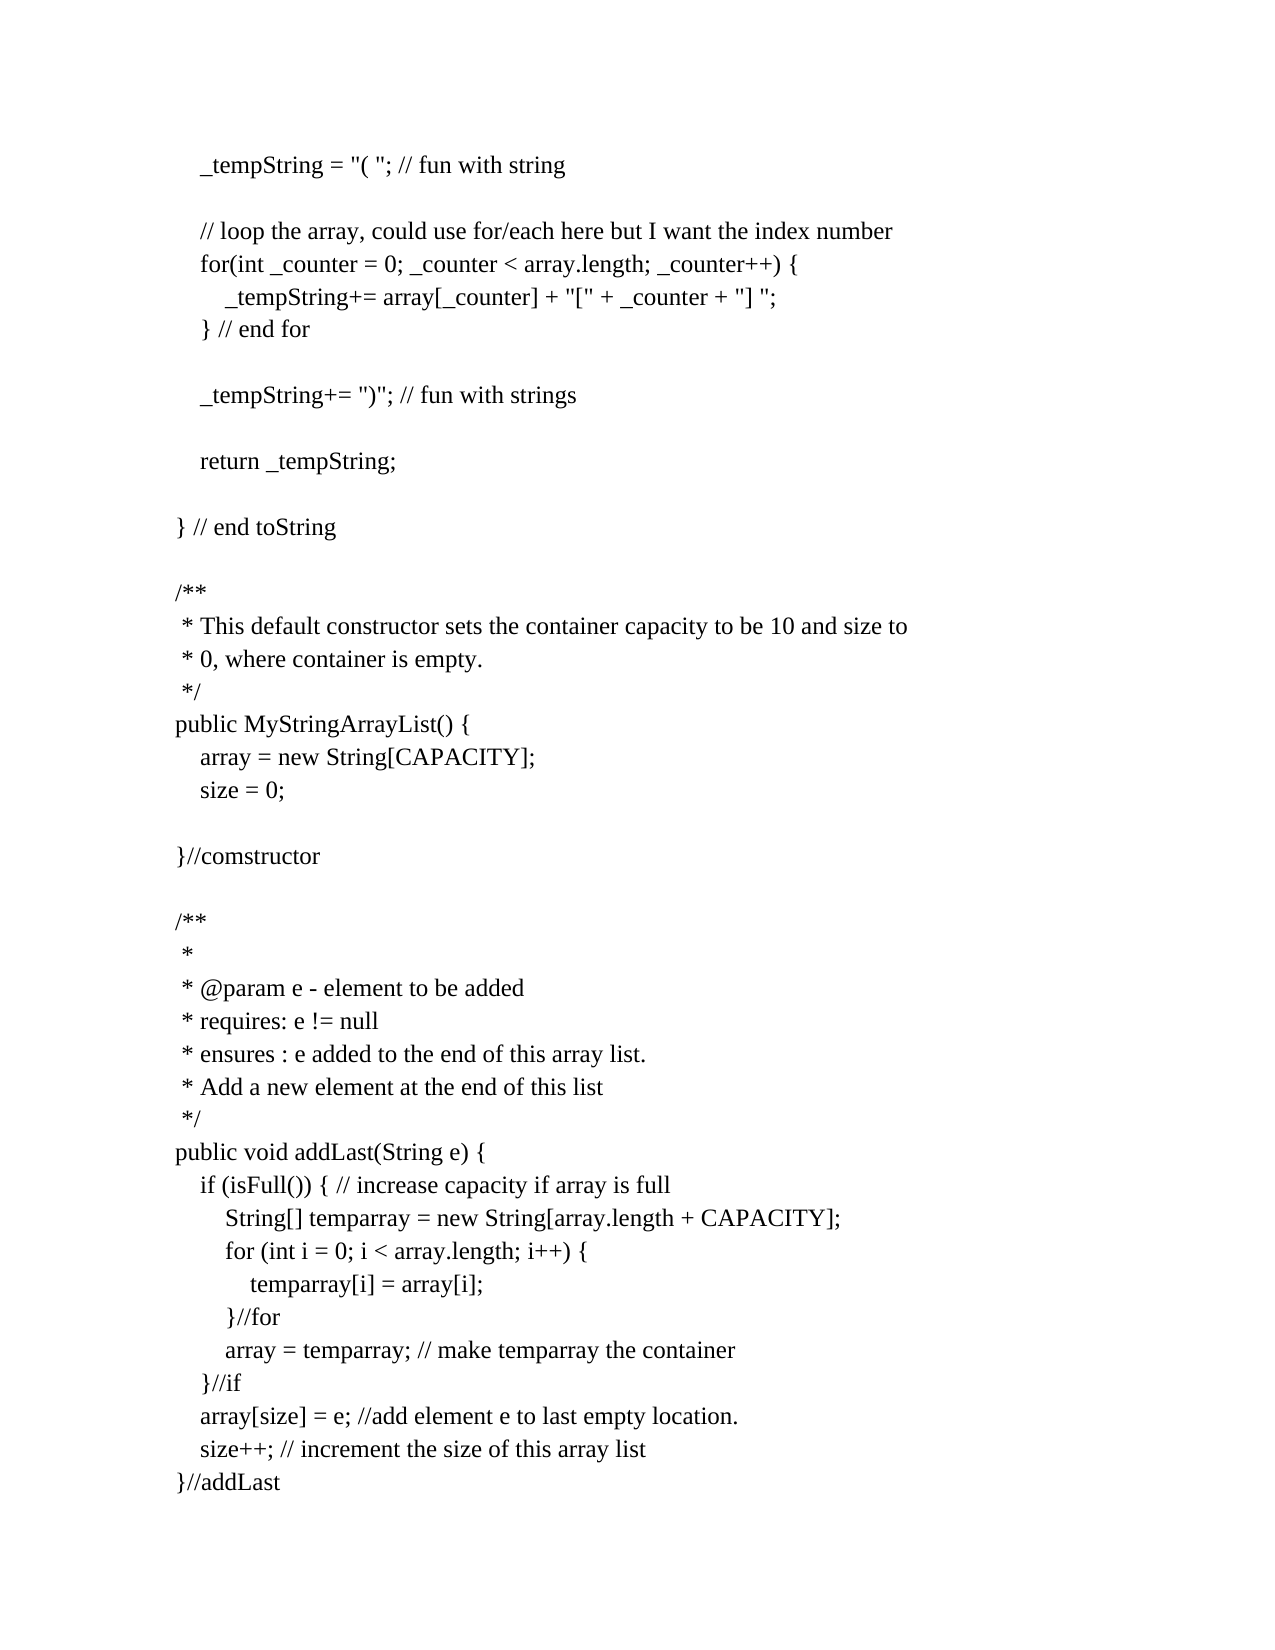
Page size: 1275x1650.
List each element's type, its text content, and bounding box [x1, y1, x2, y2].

text }//if [150, 1368, 1125, 1397]
text */ [150, 1104, 1125, 1133]
text * [150, 940, 1125, 969]
text size++; // increment the size of this array list [150, 1434, 1125, 1462]
text * Add a new element at the end of this list [150, 1072, 1125, 1100]
text String[] temparray = new String[array.length + CAPACITY]; [150, 1203, 1125, 1232]
text array[size] = e; //add element e to last empty location. [150, 1401, 1125, 1429]
text for(int _counter = 0; _counter < array.length; _counter++) { [150, 249, 1125, 277]
text _tempString+= ")"; // fun with strings [150, 380, 1125, 409]
text }//for [150, 1302, 1125, 1331]
text size = 0; [150, 775, 1125, 804]
text /** [150, 578, 1125, 607]
text */ [150, 677, 1125, 705]
text * 0, where container is empty. [150, 644, 1125, 672]
text * requires: e != null [150, 1006, 1125, 1034]
text // loop the array, could use for/each here but I want the index number [150, 216, 1125, 244]
text /** [150, 907, 1125, 936]
text } // end toString [150, 512, 1125, 541]
text public void addLast(String e) { [150, 1137, 1125, 1166]
text for (int i = 0; i < array.length; i++) { [150, 1236, 1125, 1265]
text array = temparray; // make temparray the container [150, 1335, 1125, 1364]
text _tempString = "( "; // fun with string [150, 150, 1125, 179]
text * This default constructor sets the container capacity to be 10 and size to [150, 611, 1125, 639]
text public MyStringArrayList() { [150, 709, 1125, 738]
text _tempString+= array[_counter] + "[" + _counter + "] "; [150, 282, 1125, 310]
text array = new String[CAPACITY]; [150, 742, 1125, 771]
text * ensures : e added to the end of this array list. [150, 1039, 1125, 1067]
text if (isFull()) { // increase capacity if array is full [150, 1170, 1125, 1199]
text }//comstructor [150, 841, 1125, 870]
text }//addLast [150, 1467, 1125, 1495]
text temparray[i] = array[i]; [150, 1269, 1125, 1298]
text return _tempString; [150, 446, 1125, 475]
text } // end for [150, 314, 1125, 343]
text * @param e - element to be added [150, 973, 1125, 1002]
